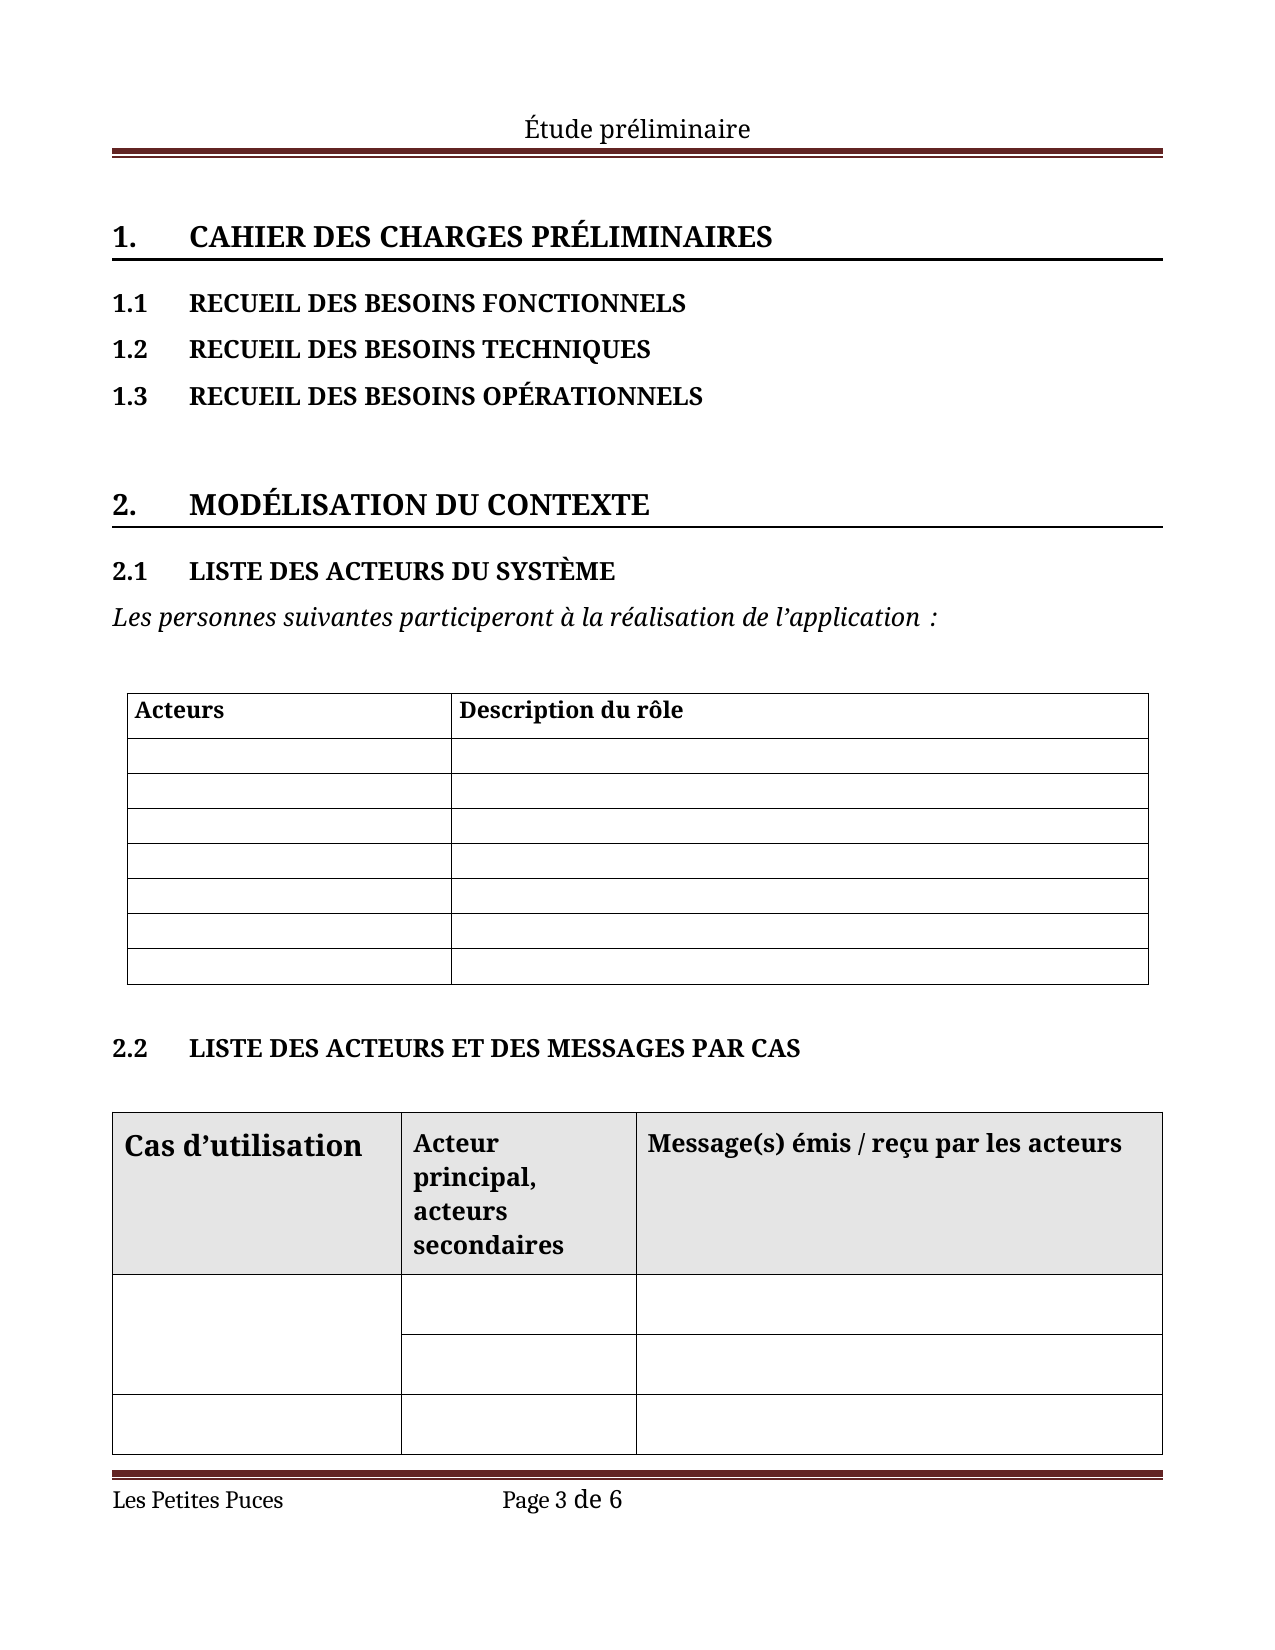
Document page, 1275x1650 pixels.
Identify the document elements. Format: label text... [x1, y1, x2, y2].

table_cell [128, 914, 451, 948]
table_cell [128, 949, 451, 983]
table_cell [402, 1335, 636, 1394]
table_cell [128, 739, 451, 773]
table_cell [113, 1395, 401, 1454]
table_cell [637, 1335, 1162, 1394]
text Les personnes suivantes participeront à la réalisation de l’application : [112, 600, 1163, 634]
table_cell [452, 949, 1148, 983]
table_header Description du rôle [452, 694, 1148, 738]
table_cell [452, 809, 1148, 843]
table_cell [128, 844, 451, 878]
table_cell [452, 774, 1148, 808]
table_cell [452, 914, 1148, 948]
table_cell [452, 844, 1148, 878]
table_cell [637, 1395, 1162, 1454]
table_cell [128, 879, 451, 913]
table_header Acteur principal, acteurs secondaires [402, 1113, 636, 1274]
table_header Acteurs [128, 694, 451, 738]
table_cell [452, 879, 1148, 913]
subtitle Recueil des besoins OPÉRATIONNELS [112, 379, 1163, 413]
subtitle Recueil des besoins TECHNIQUES [112, 332, 1163, 366]
subtitle Recueil des besoins fonctionnels [112, 286, 1163, 320]
table_cell [402, 1395, 636, 1454]
table_cell [402, 1275, 636, 1334]
table_cell [128, 809, 451, 843]
table_header Message(s) émis / reçu par les acteurs [637, 1113, 1162, 1274]
table_cell [128, 774, 451, 808]
subtitle Liste des acteurs du système [112, 553, 1163, 587]
table_header Cas d’utilisation [113, 1113, 401, 1274]
table_cell [637, 1275, 1162, 1334]
subtitle cahier des charges préliminaires [112, 217, 1163, 258]
subtitle Modélisation du contexte [112, 484, 1163, 526]
table_cell [113, 1275, 401, 1394]
subtitle Liste des acteurs et des messages par cas [112, 1031, 1163, 1065]
table_cell [452, 739, 1148, 773]
